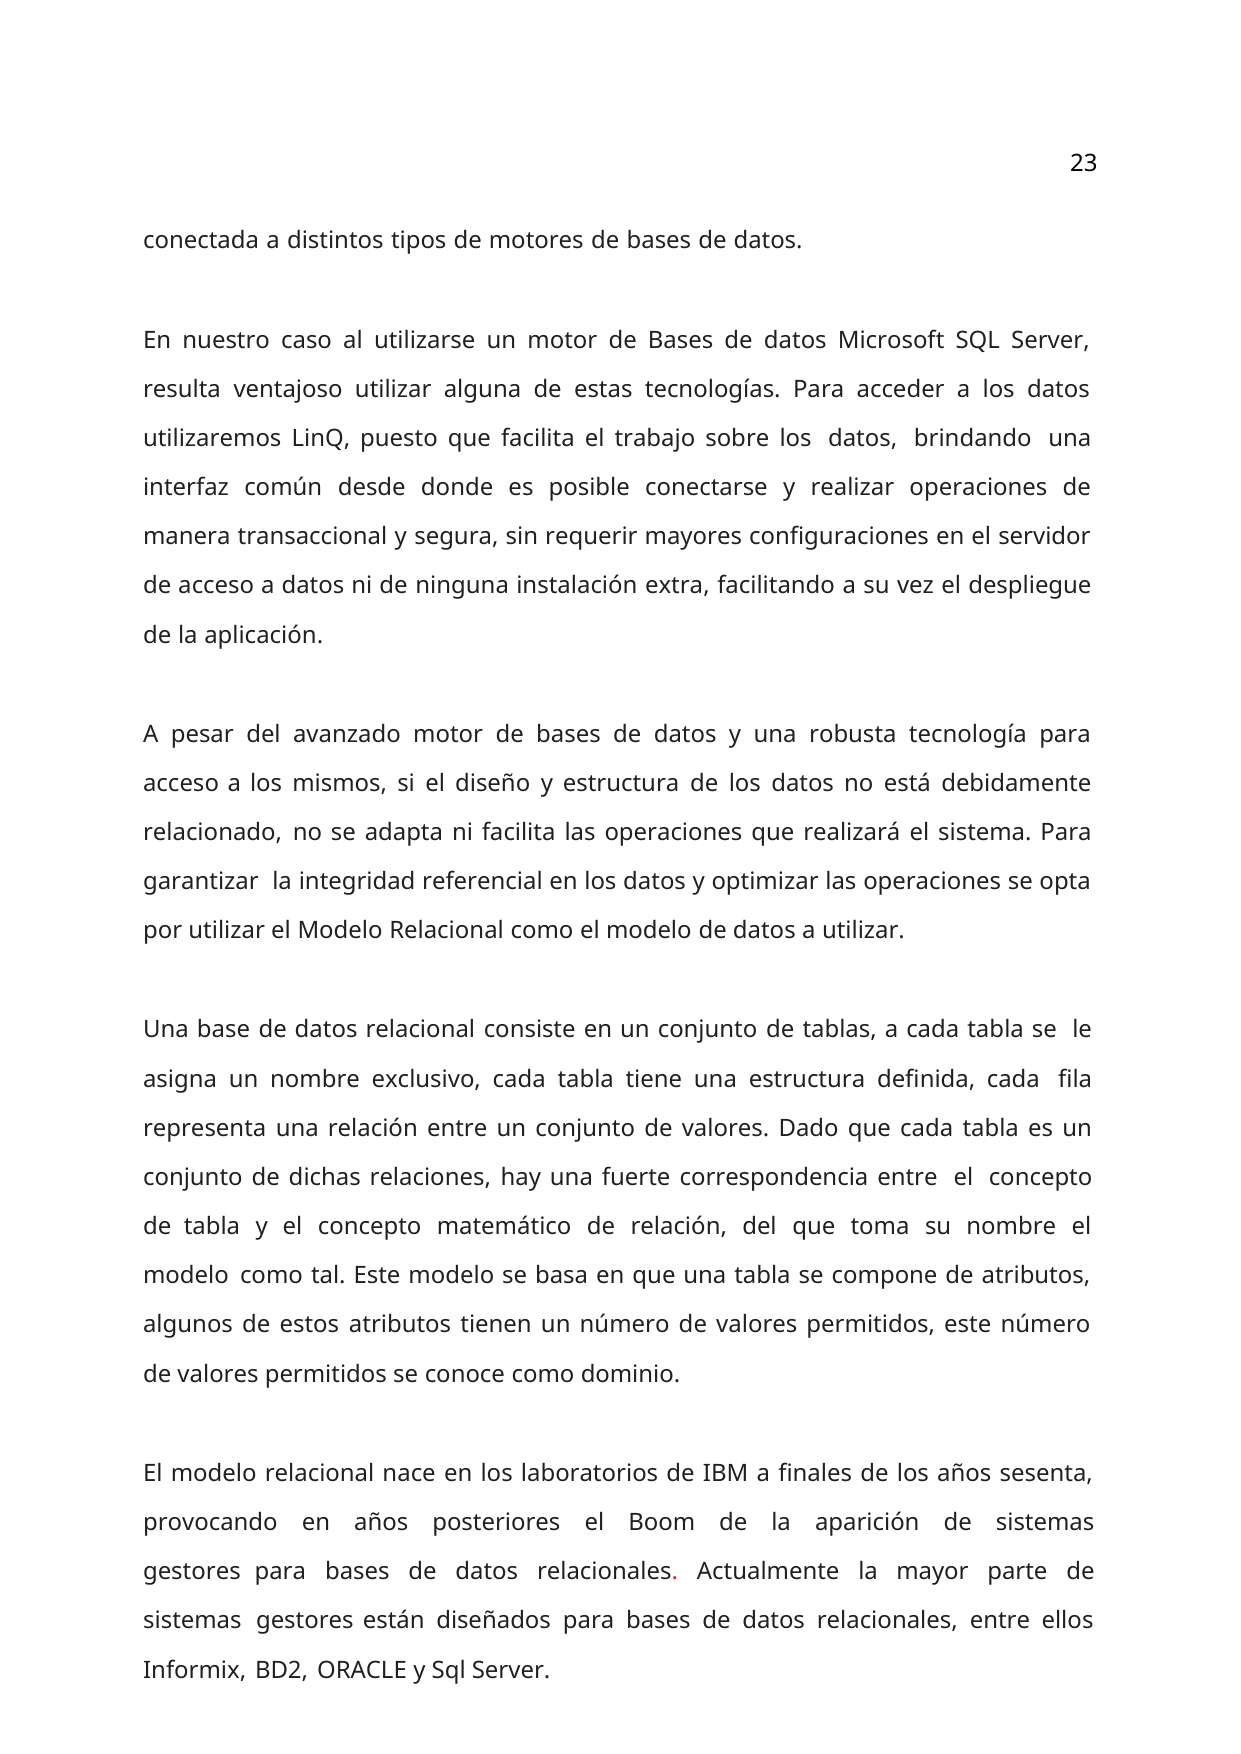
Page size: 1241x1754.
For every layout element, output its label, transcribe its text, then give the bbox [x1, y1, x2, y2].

text El modelo relacional nace en los laboratorios de IBM a finales de los años sesenta, provocando en años posteriores el Boom de la aparición de sistemas gestores para bases de datos relacionales. Actualmente la mayor parte de sistemas gestores están diseñados para bases de datos relacionales, entre ellos Informix, BD2, ORACLE y Sql Server. [143, 1456, 1094, 1685]
text En nuestro caso al utilizarse un motor de Bases de datos Microsoft SQL Server, resulta ventajoso utilizar alguna de estas tecnologías. Para acceder a los datos utilizaremos LinQ, puesto que facilita el trabajo sobre los datos, brindando una interfaz común desde donde es posible conectarse y realizar operaciones de manera transaccional y segura, sin requerir mayores configuraciones en el servidor de acceso a datos ni de ninguna instalación extra, facilitando a su vez el despliegue de la aplicación. [143, 322, 1091, 650]
text Una base de datos relacional consiste en un conjunto de tablas, a cada tabla se le asigna un nombre exclusivo, cada tabla tiene una estructura definida, cada fila representa una relación entre un conjunto de valores. Dado que cada tabla es un conjunto de dichas relaciones, hay una fuerte correspondencia entre el concepto de tabla y el concepto matemático de relación, del que toma su nombre el modelo como tal. Este modelo se basa en que una tabla se compone de atributos, algunos de estos atributos tienen un número de valores permitidos, este número de valores permitidos se conoce como dominio. [143, 1012, 1092, 1389]
text conectada a distintos tipos de motores de bases de datos. [143, 223, 1203, 256]
text A pesar del avanzado motor de bases de datos y una robusta tecnología para acceso a los mismos, si el diseño y estructura de los datos no está debidamente relacionado, no se adapta ni facilita las operaciones que realizará el sistema. Para garantizar la integridad referencial en los datos y optimizar las operaciones se opta por utilizar el Modelo Relacional como el modelo de datos a utilizar. [143, 716, 1092, 946]
